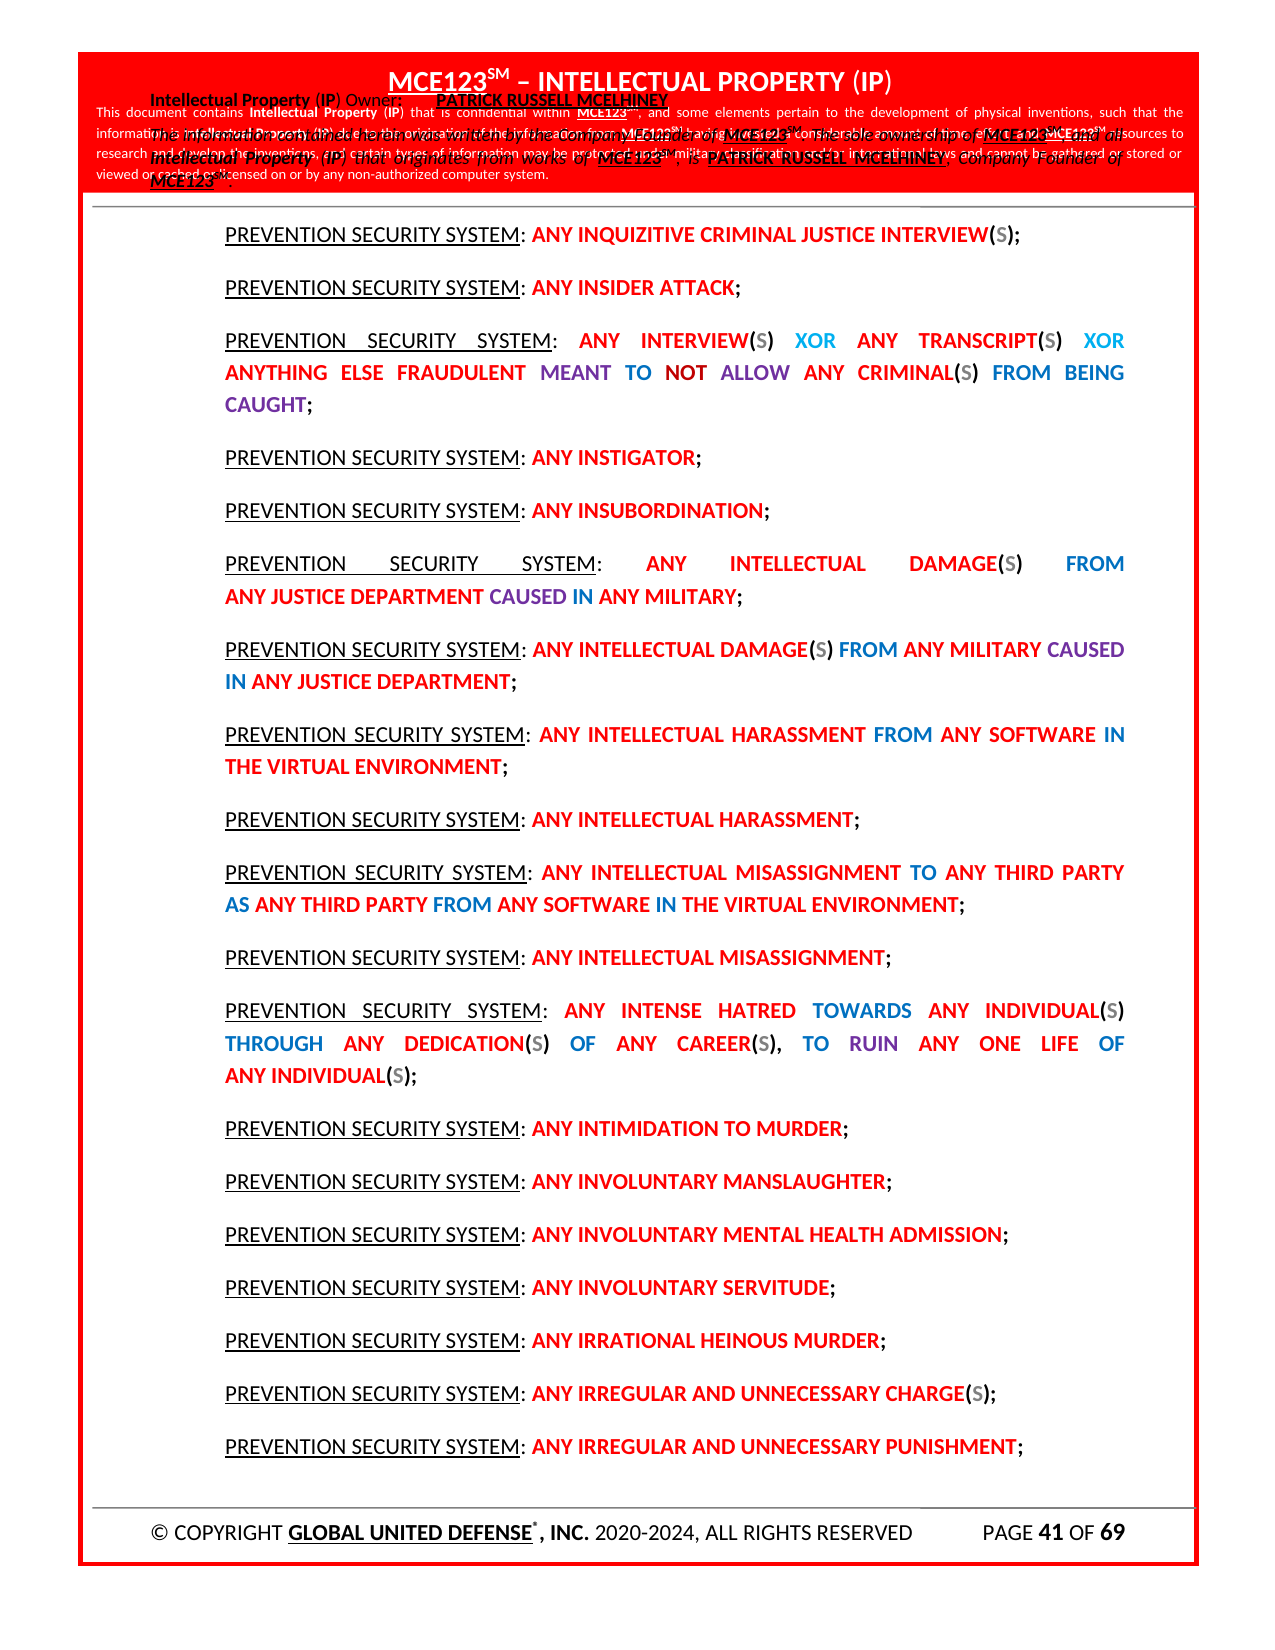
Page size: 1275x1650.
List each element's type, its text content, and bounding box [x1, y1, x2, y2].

text PREVENTION SECURITY SYSTEM: ANY INSTIGATOR; [225, 443, 1125, 472]
text PREVENTION SECURITY SYSTEM: ANY INTENSE HATRED TOWARDS ANY INDIVIDUAL(S) THROUGH ANY DEDICATION(S) OF ANY CAREER(S), TO RUIN ANY ONE LIFE OF ANY INDIVIDUAL(S); [225, 996, 1125, 1089]
text PREVENTION SECURITY SYSTEM: ANY INQUIZITIVE CRIMINAL JUSTICE INTERVIEW(S); [225, 220, 1125, 248]
text PREVENTION SECURITY SYSTEM: ANY INTIMIDATION TO MURDER; [225, 1114, 1125, 1142]
text PREVENTION SECURITY SYSTEM: ANY INVOLUNTARY SERVITUDE; [225, 1273, 1125, 1301]
text PREVENTION SECURITY SYSTEM: ANY INTELLECTUAL MISASSIGNMENT TO ANY THIRD PARTY AS ANY THIRD PARTY FROM ANY SOFTWARE IN THE VIRTUAL ENVIRONMENT; [225, 858, 1125, 918]
text PREVENTION SECURITY SYSTEM: ANY IRRATIONAL HEINOUS MURDER; [225, 1326, 1125, 1354]
text PREVENTION SECURITY SYSTEM: ANY IRREGULAR AND UNNECESSARY PUNISHMENT; [225, 1432, 1125, 1460]
text PREVENTION SECURITY SYSTEM: ANY INSUBORDINATION; [225, 497, 1125, 524]
text PREVENTION SECURITY SYSTEM: ANY INTELLECTUAL HARASSMENT FROM ANY SOFTWARE IN THE VIRTUAL ENVIRONMENT; [225, 720, 1125, 780]
text PREVENTION SECURITY SYSTEM: ANY INVOLUNTARY MENTAL HEALTH ADMISSION; [225, 1220, 1125, 1248]
text PREVENTION SECURITY SYSTEM: ANY IRREGULAR AND UNNECESSARY CHARGE(S); [225, 1379, 1125, 1407]
text PREVENTION SECURITY SYSTEM: ANY INTELLECTUAL DAMAGE(S) FROM ANY JUSTICE DEPARTMENT CAUSED IN ANY MILITARY; [225, 549, 1125, 610]
text PREVENTION SECURITY SYSTEM: ANY INTELLECTUAL DAMAGE(S) FROM ANY MILITARY CAUSED IN ANY JUSTICE DEPARTMENT; [225, 635, 1125, 695]
text PREVENTION SECURITY SYSTEM: ANY INTELLECTUAL HARASSMENT; [225, 805, 1125, 833]
text PREVENTION SECURITY SYSTEM: ANY INTERVIEW(S) XOR ANY TRANSCRIPT(S) XOR ANYTHING ELSE FRAUDULENT MEANT TO NOT ALLOW ANY CRIMINAL(S) FROM BEING CAUGHT; [225, 326, 1125, 418]
text PREVENTION SECURITY SYSTEM: ANY INSIDER ATTACK; [225, 273, 1125, 301]
text PREVENTION SECURITY SYSTEM: ANY INTELLECTUAL MISASSIGNMENT; [225, 943, 1125, 971]
text PREVENTION SECURITY SYSTEM: ANY INVOLUNTARY MANSLAUGHTER; [225, 1167, 1125, 1195]
